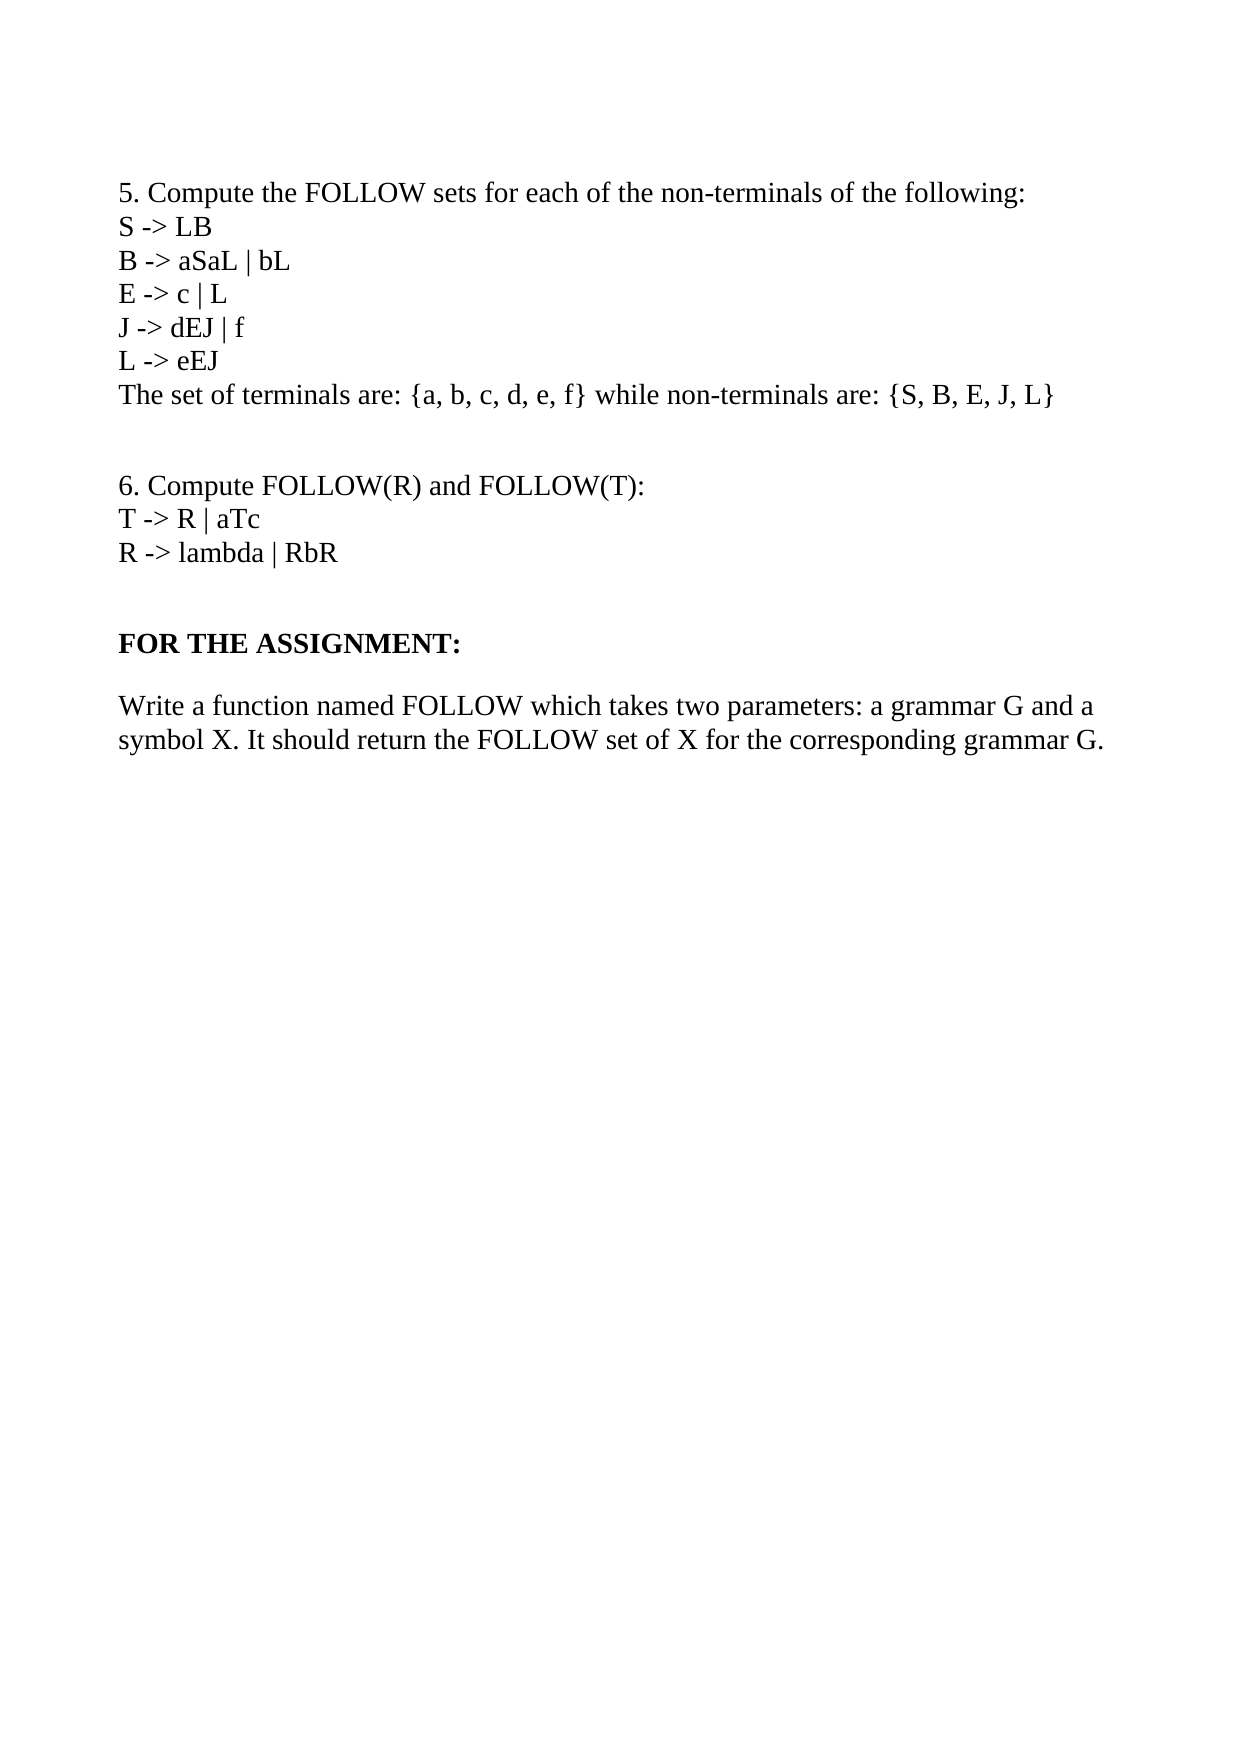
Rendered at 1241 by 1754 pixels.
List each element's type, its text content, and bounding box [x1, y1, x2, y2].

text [118, 118, 1122, 659]
text Write a function named FOLLOW which takes two parameters: a grammar G and a symbol X. It should return the FOLLOW set of X for the corresponding grammar G. [118, 688, 1122, 755]
